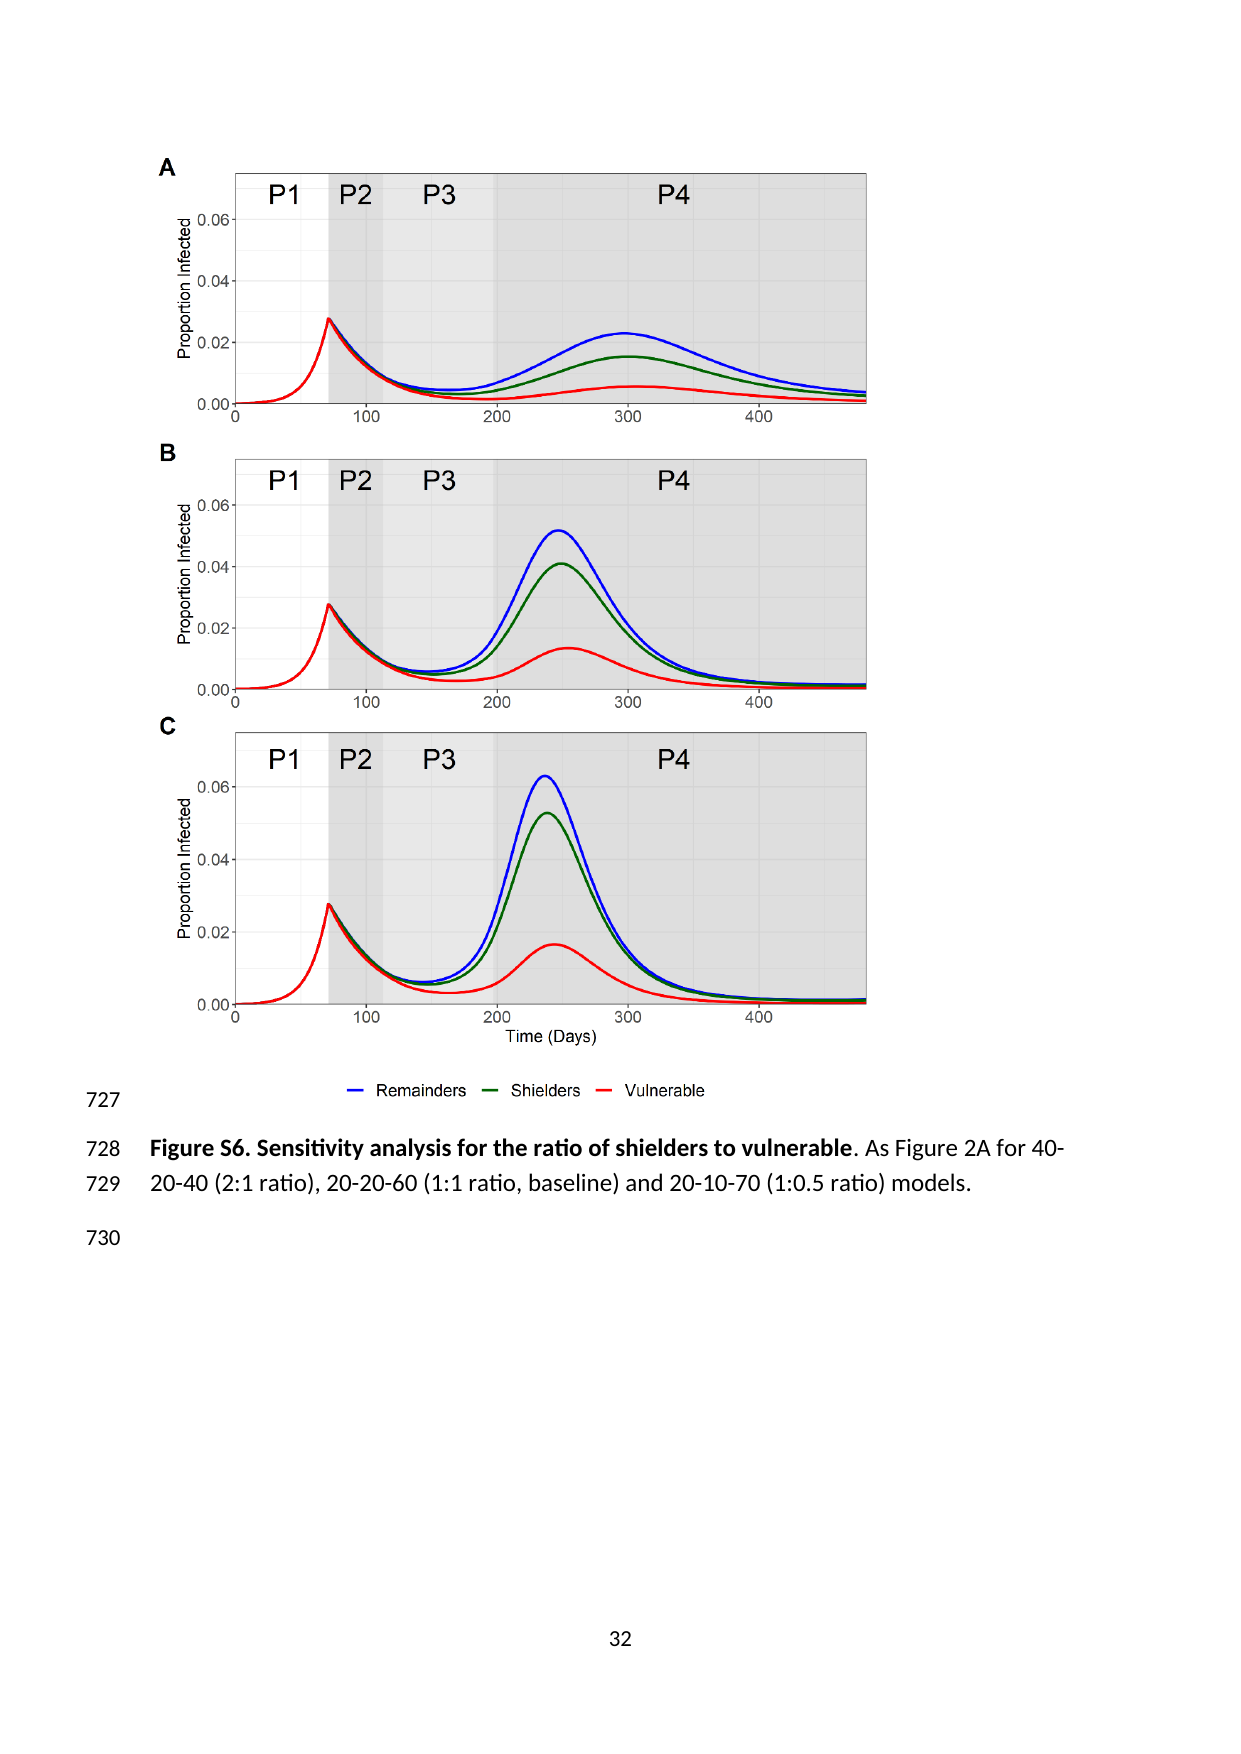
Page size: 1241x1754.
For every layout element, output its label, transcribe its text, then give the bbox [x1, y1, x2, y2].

text Figure S6. Sensitivity analysis for the ratio of shielders to vulnerable. As Figure 2A for 40-20-40 (2:1 ratio), 20-20-60 (1:1 ratio, baseline) and 20-10-70 (1:0.5 ratio) models. [150, 1132, 1090, 1198]
picture [150, 150, 890, 1107]
